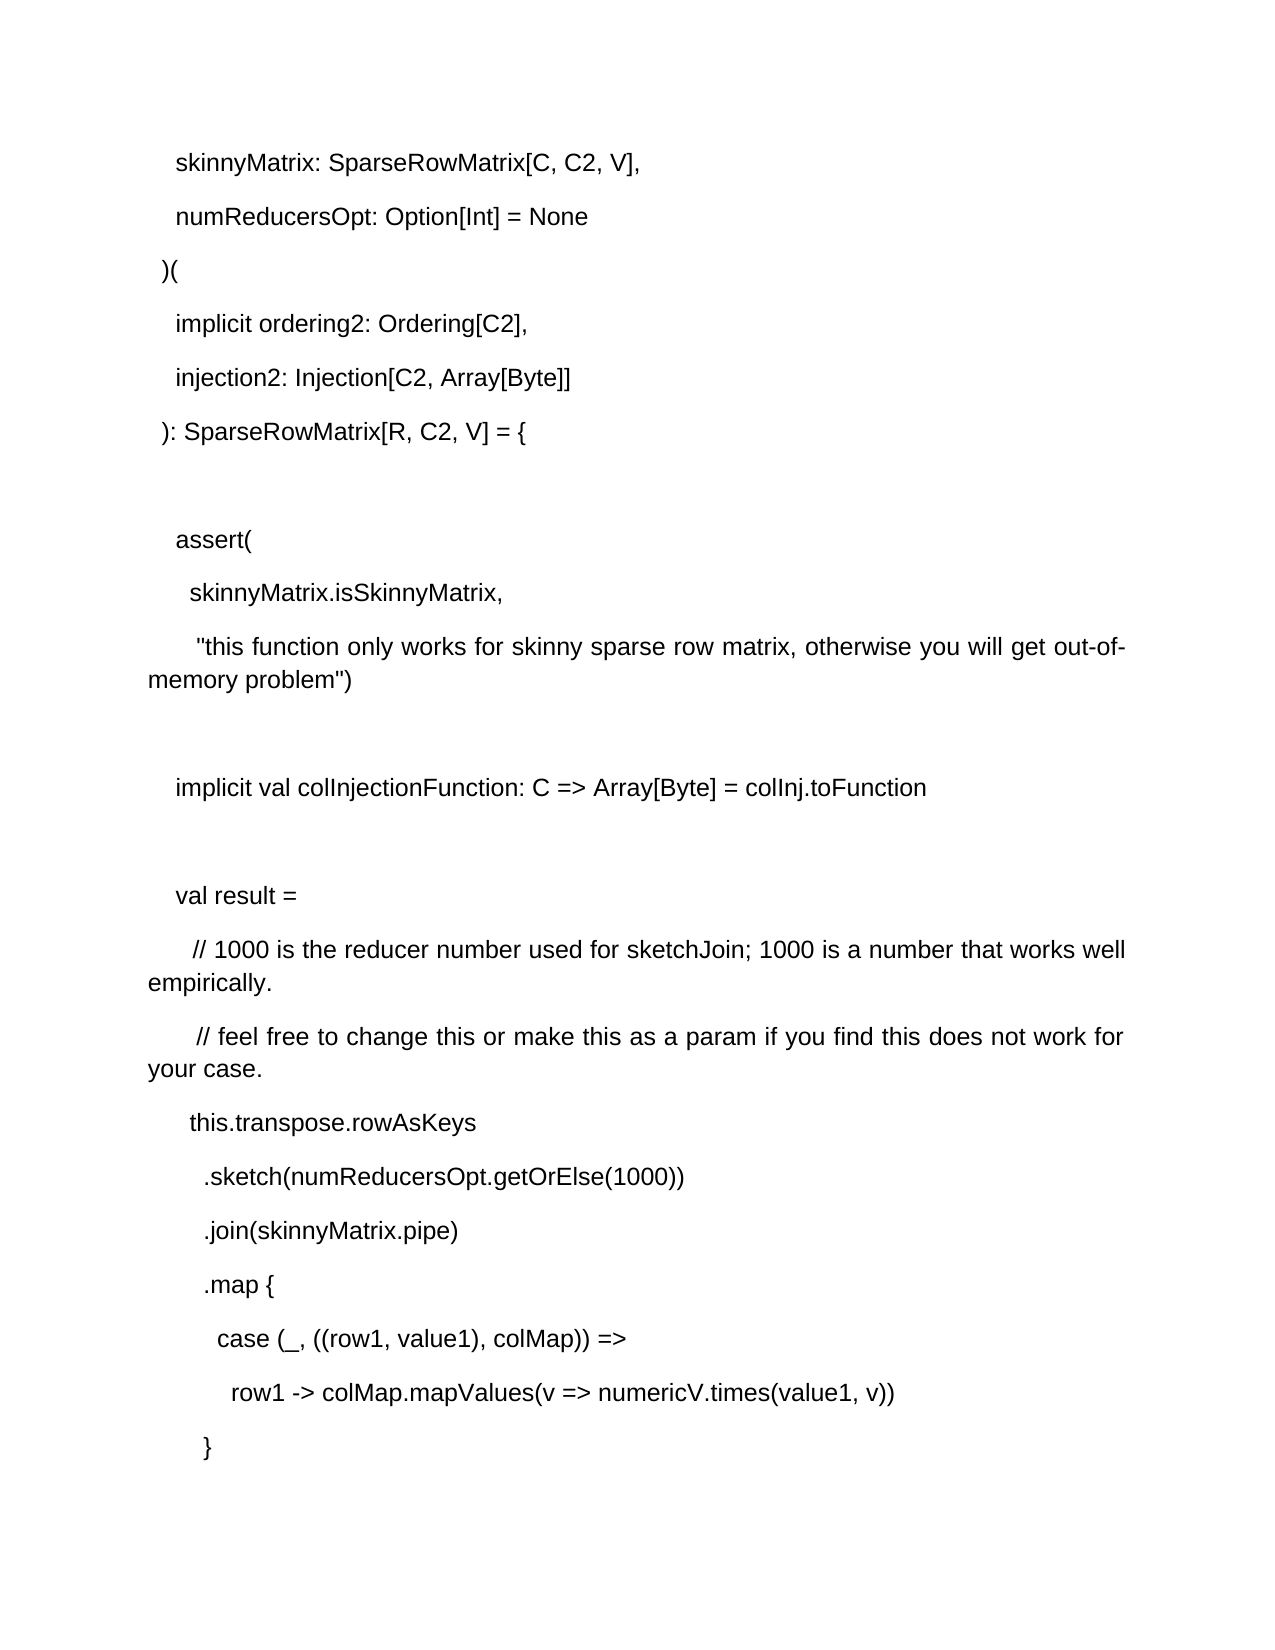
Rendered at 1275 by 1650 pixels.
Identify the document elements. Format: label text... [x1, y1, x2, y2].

text // feel free to change this or make this as a param if you find this does not work for your case. [148, 1021, 1127, 1083]
text injection2: Injection[C2, Array[Byte]] [148, 363, 1127, 392]
text implicit val colInjectionFunction: C => Array[Byte] = colInj.toFunction [148, 773, 1127, 802]
text implicit ordering2: Ordering[C2], [148, 309, 1127, 338]
text // 1000 is the reducer number used for sketchJoin; 1000 is a number that works well empirically. [148, 934, 1127, 996]
text .map { [148, 1270, 1127, 1299]
text this.transpose.rowAsKeys [148, 1108, 1127, 1137]
text .join(skinnyMatrix.pipe) [148, 1216, 1127, 1245]
text .sketch(numReducersOpt.getOrElse(1000)) [148, 1162, 1127, 1191]
text )( [148, 255, 1127, 284]
text case (_, ((row1, value1), colMap)) => [148, 1324, 1127, 1352]
text ): SparseRowMatrix[R, C2, V] = { [148, 417, 1127, 446]
text skinnyMatrix: SparseRowMatrix[C, C2, V], [148, 148, 1127, 176]
text } [148, 1431, 1127, 1460]
text skinnyMatrix.isSkinnyMatrix, [148, 578, 1127, 607]
text assert( [148, 524, 1127, 553]
text "this function only works for skinny sparse row matrix, otherwise you will get out-of-memory problem") [148, 632, 1127, 694]
text row1 -> colMap.mapValues(v => numericV.times(value1, v)) [148, 1378, 1127, 1406]
text val result = [148, 881, 1127, 909]
text numReducersOpt: Option[Int] = None [148, 201, 1127, 230]
